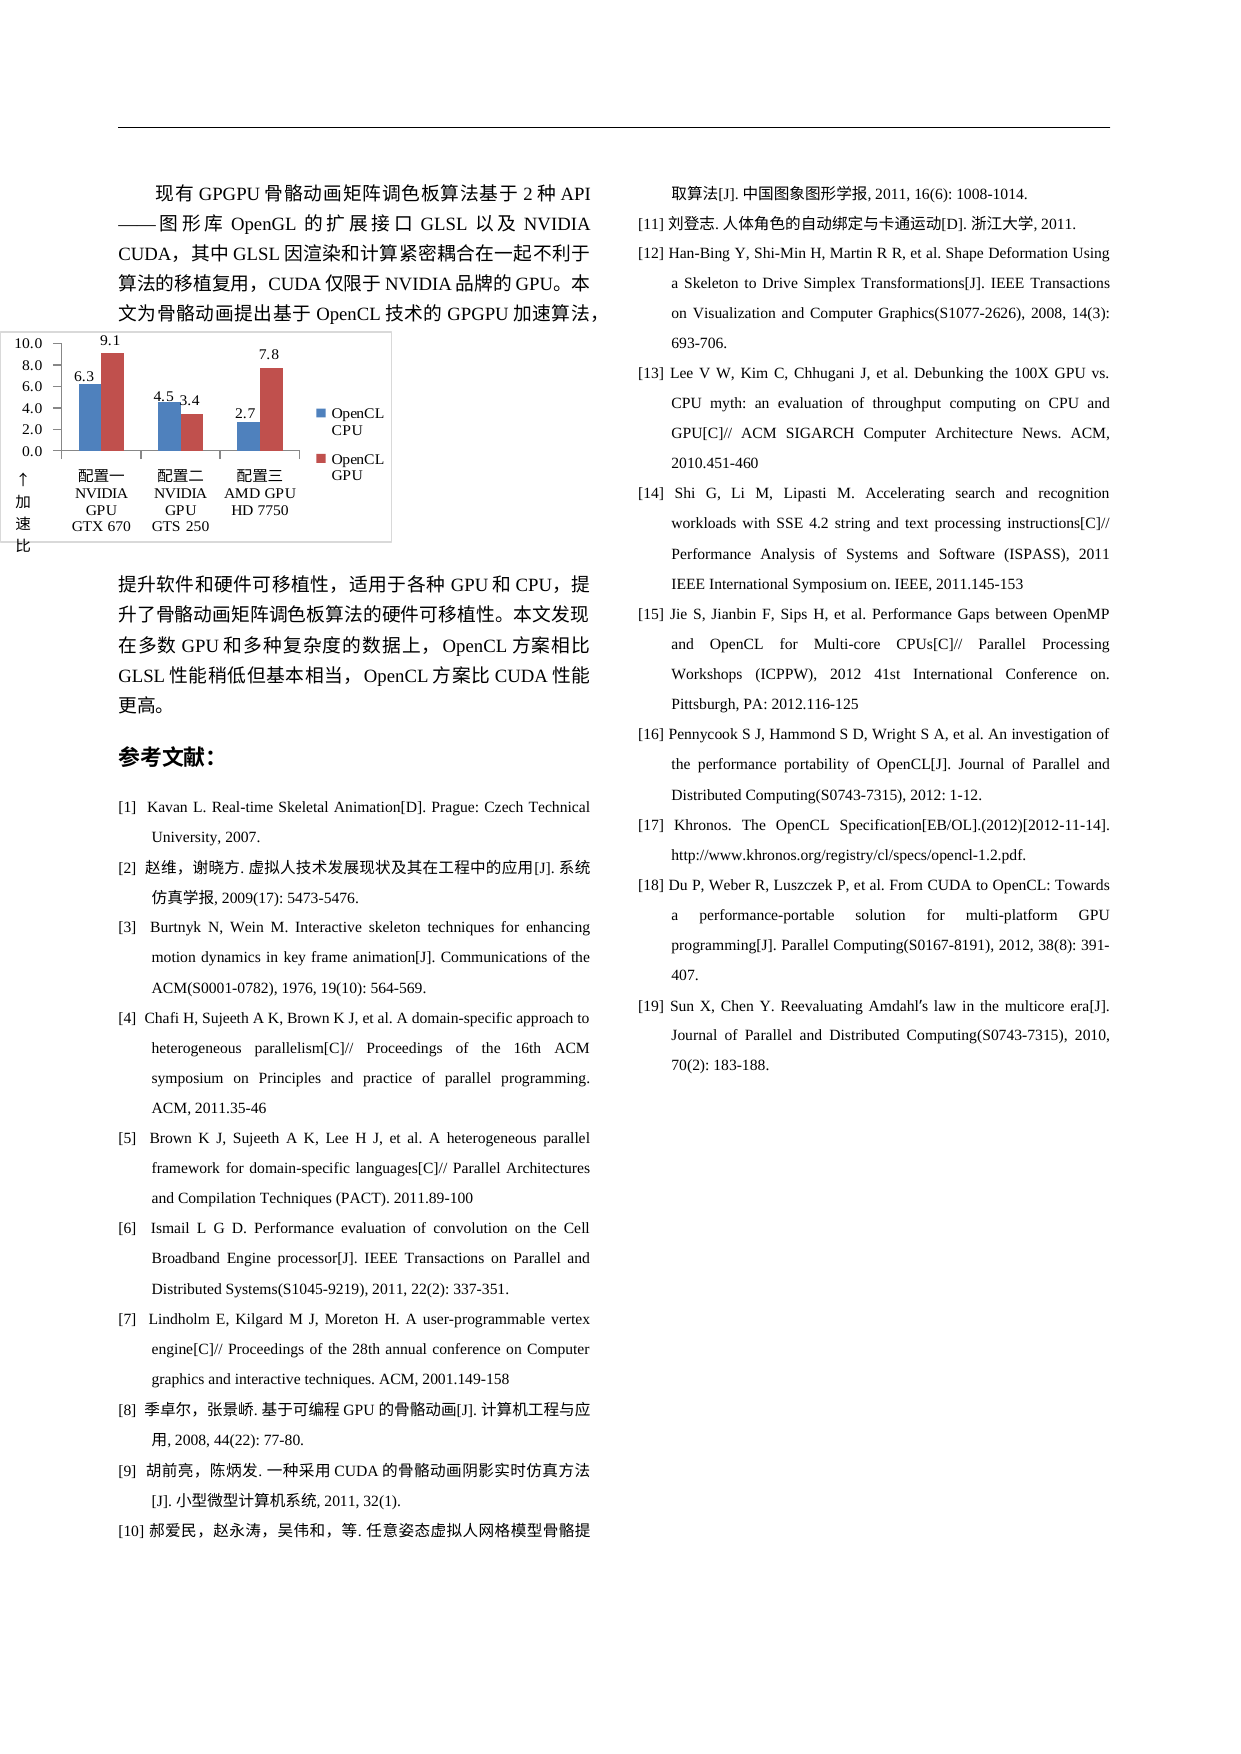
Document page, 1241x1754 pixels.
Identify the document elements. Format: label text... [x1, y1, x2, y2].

text [5] Brown K J, Sujeeth A K, Lee H J, et al. A heterogeneous parallel framework for domain-specific languages[C]// Parallel Architectures and Compilation Techniques (PACT). 2011.89-100 [118, 1123, 591, 1213]
text [8] 季卓尔，张景峤. 基于可编程 GPU 的骨骼动画[J]. 计算机工程与应用, 2008, 44(22): 77-80. [118, 1394, 591, 1454]
text [12] Han-Bing Y, Shi-Min H, Martin R R, et al. Shape Deformation Using a Skeleton to Drive Simplex Transformations[J]. IEEE Transactions on Visualization and Computer Graphics(S1077-2626), 2008, 14(3): 693-706. [638, 237, 1110, 358]
text [19] Sun X, Chen Y. Reevaluating Amdahl’s law in the multicore era[J]. Journal of Parallel and Distributed Computing(S0743-7315), 2010, 70(2): 183-188. [638, 990, 1110, 1080]
text 现有GPGPU骨骼动画矩阵调色板算法基于2种API——图形库OpenGL的扩展接口GLSL以及NVIDIA CUDA，其中GLSL因渲染和计算紧密耦合在一起不利于算法的移植复用，CUDA仅限于NVIDIA品牌的GPU。本文为骨骼动画提出基于OpenCL技术的GPGPU加速算法，提升软件和硬件可移植性，适用于各种GPU和CPU，提升了骨骼动画矩阵调色板算法的硬件可移植性。本文发现，在多数GPU和多种复杂度的数据上，OpenCL方案相比GLSL性能稍低但基本相当，OpenCL方案比CUDA性能更高。 [118, 177, 591, 719]
text [7] Lindholm E, Kilgard M J, Moreton H. A user-programmable vertex engine[C]// Proceedings of the 28th annual conference on Computer graphics and interactive techniques. ACM, 2001.149-158 [118, 1303, 591, 1394]
text [15] Jie S, Jianbin F, Sips H, et al. Performance Gaps between OpenMP and OpenCL for Multi-core CPUs[C]// Parallel Processing Workshops (ICPPW), 2012 41st International Conference on. Pittsburgh, PA: 2012.116-125 [638, 599, 1110, 719]
text [13] Lee V W, Kim C, Chhugani J, et al. Debunking the 100X GPU vs. CPU myth: an evaluation of throughput computing on CPU and GPU[C]// ACM SIGARCH Computer Architecture News. ACM, 2010.451-460 [638, 358, 1110, 478]
text [11] 刘登志. 人体角色的自动绑定与卡通运动[D]. 浙江大学, 2011. [638, 207, 1110, 237]
text [3] Burtnyk N, Wein M. Interactive skeleton techniques for enhancing motion dynamics in key frame animation[J]. Communications of the ACM(S0001-0782), 1976, 19(10): 564-569. [118, 912, 591, 1002]
text [18] Du P, Weber R, Luszczek P, et al. From CUDA to OpenCL: Towards a performance-portable solution for multi-platform GPU programming[J]. Parallel Computing(S0167-8191), 2012, 38(8): 391-407. [638, 869, 1110, 990]
text [10] 郝爱民，赵永涛，吴伟和，等. 任意姿态虚拟人网格模型骨骼提取算法[J]. 中国图象图形学报, 2011, 16(6): 1008-1014. [118, 1514, 591, 1544]
text [17] Khronos. The OpenCL Specification[EB/OL].(2012)[2012-11-14]. http://www.khronos.org/registry/cl/specs/opencl-1.2.pdf. [638, 809, 1110, 869]
text [1] Kavan L. Real-time Skeletal Animation[D]. Prague: Czech Technical University, 2007. [118, 792, 591, 852]
text [10] 郝爱民，赵永涛，吴伟和，等. 任意姿态虚拟人网格模型骨骼提取算法[J]. 中国图象图形学报, 2011, 16(6): 1008-1014. [638, 177, 1110, 207]
text [6] Ismail L G D. Performance evaluation of convolution on the Cell Broadband Engine processor[J]. IEEE Transactions on Parallel and Distributed Systems(S1045-9219), 2011, 22(2): 337-351. [118, 1213, 591, 1303]
text [9] 胡前亮，陈炳发. 一种采用CUDA的骨骼动画阴影实时仿真方法[J]. 小型微型计算机系统, 2011, 32(1). [118, 1454, 591, 1514]
text [16] Pennycook S J, Hammond S D, Wright S A, et al. An investigation of the performance portability of OpenCL[J]. Journal of Parallel and Distributed Computing(S0743-7315), 2012: 1-12. [638, 719, 1110, 809]
text [2] 赵维，谢晓方. 虚拟人技术发展现状及其在工程中的应用[J]. 系统仿真学报, 2009(17): 5473-5476. [118, 852, 591, 912]
text [14] Shi G, Li M, Lipasti M. Accelerating search and recognition workloads with SSE 4.2 string and text processing instructions[C]// Performance Analysis of Systems and Software (ISPASS), 2011 IEEE International Symposium on. IEEE, 2011.145-153 [638, 478, 1110, 599]
text [4] Chafi H, Sujeeth A K, Brown K J, et al. A domain-specific approach to heterogeneous parallelism[C]// Proceedings of the 16th ACM symposium on Principles and practice of parallel programming. ACM, 2011.35-46 [118, 1002, 591, 1123]
text 参考文献： [118, 725, 591, 786]
